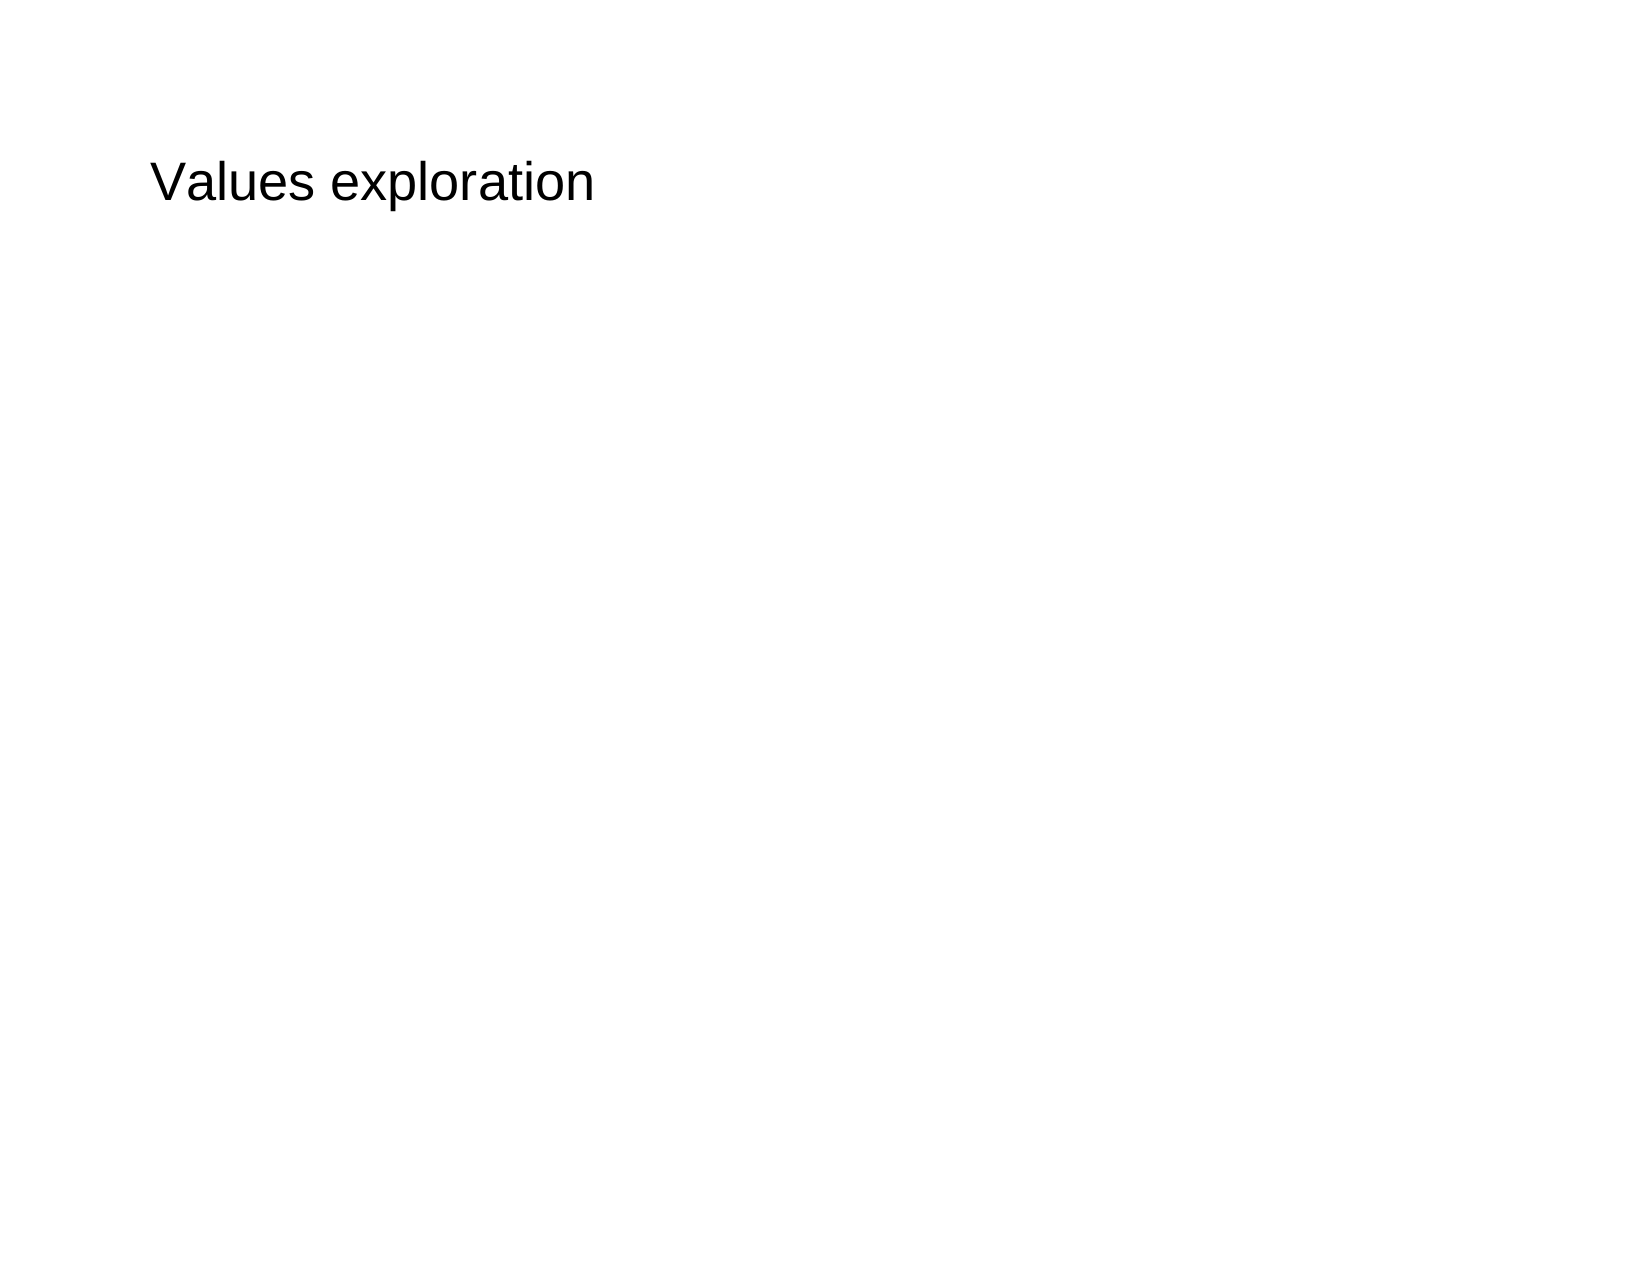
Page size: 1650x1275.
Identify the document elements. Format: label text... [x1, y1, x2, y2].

title Values exploration [150, 150, 1500, 212]
